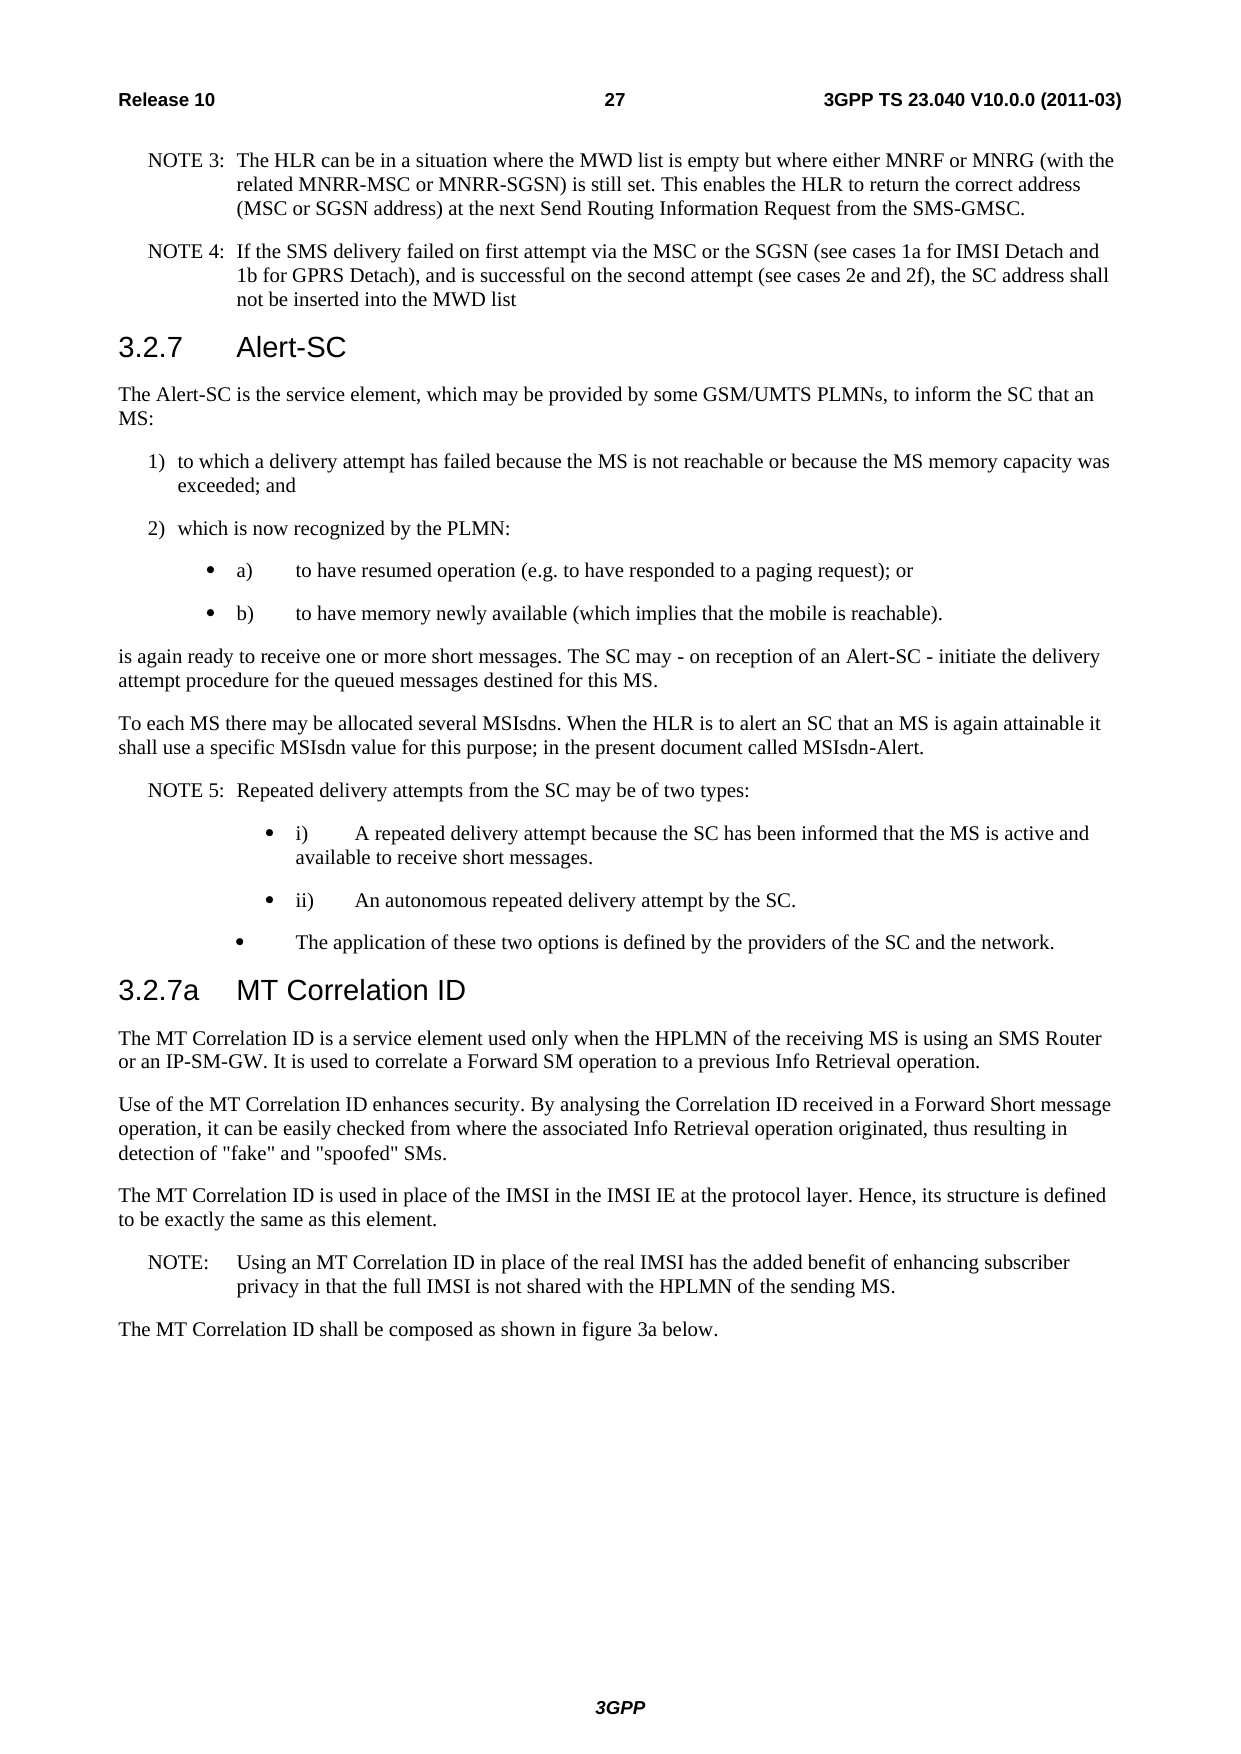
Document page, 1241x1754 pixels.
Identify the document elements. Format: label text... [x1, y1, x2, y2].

text ii) An autonomous repeated delivery attempt by the SC. [266, 887, 1122, 912]
text The MT Correlation ID is a service element used only when the HPLMN of the receiving MS is using an SMS Router or an IP-SM-GW. It is used to correlate a Forward SM operation to a previous Info Retrieval operation. [118, 1025, 1122, 1073]
text To each MS there may be allocated several MSIsdns. When the HLR is to alert an SC that an MS is again attainable it shall use a specific MSIsdn value for this purpose; in the present document called MSIsdn-Alert. [118, 711, 1122, 759]
text The application of these two options is defined by the providers of the SC and the network. [236, 930, 1122, 954]
text The MT Correlation ID is used in place of the IMSI in the IMSI IE at the protocol layer. Hence, its structure is defined to be exactly the same as this element. [118, 1183, 1122, 1231]
text i) A repeated delivery attempt because the SC has been informed that the MS is active and available to receive short messages. [266, 821, 1122, 869]
subtitle 3.2.7a MT Correlation ID [118, 973, 1122, 1007]
text a) to have resumed operation (e.g. to have responded to a paging request); or [207, 558, 1122, 582]
text NOTE 3: The HLR can be in a situation where the MWD list is empty but where either MNRF or MNRG (with the related MNRR-MSC or MNRR-SGSN) is still set. This enables the HLR to return the correct address (MSC or SGSN address) at the next Send Routing Information Request from the SMS-GMSC. [148, 148, 1122, 220]
text NOTE 5: Repeated delivery attempts from the SC may be of two types: [148, 778, 1122, 802]
text NOTE: Using an MT Correlation ID in place of the real IMSI has the added benefit of enhancing subscriber privacy in that the full IMSI is not shared with the HPLMN of the sending MS. [148, 1250, 1122, 1298]
text Use of the MT Correlation ID enhances security. By analysing the Correlation ID received in a Forward Short message operation, it can be easily checked from where the associated Info Retrieval operation originated, thus resulting in detection of "fake" and "spoofed" SMs. [118, 1092, 1122, 1164]
text 1) to which a delivery attempt has failed because the MS is not reachable or because the MS memory capacity was exceeded; and [148, 449, 1122, 497]
subtitle 3.2.7 Alert-SC [118, 329, 1122, 363]
text 2) which is now recognized by the PLMN: [148, 516, 1122, 540]
text b) to have memory newly available (which implies that the mobile is reachable). [207, 601, 1122, 625]
text NOTE 4: If the SMS delivery failed on first attempt via the MSC or the SGSN (see cases 1a for IMSI Detach and 1b for GPRS Detach), and is successful on the second attempt (see cases 2e and 2f), the SC address shall not be inserted into the MWD list [148, 239, 1122, 311]
text The MT Correlation ID shall be composed as shown in figure 3a below. [118, 1317, 1122, 1341]
text The Alert-SC is the service element, which may be provided by some GSM/UMTS PLMNs, to inform the SC that an MS: [118, 382, 1122, 430]
text is again ready to receive one or more short messages. The SC may - on reception of an Alert-SC - initiate the delivery attempt procedure for the queued messages destined for this MS. [118, 644, 1122, 692]
